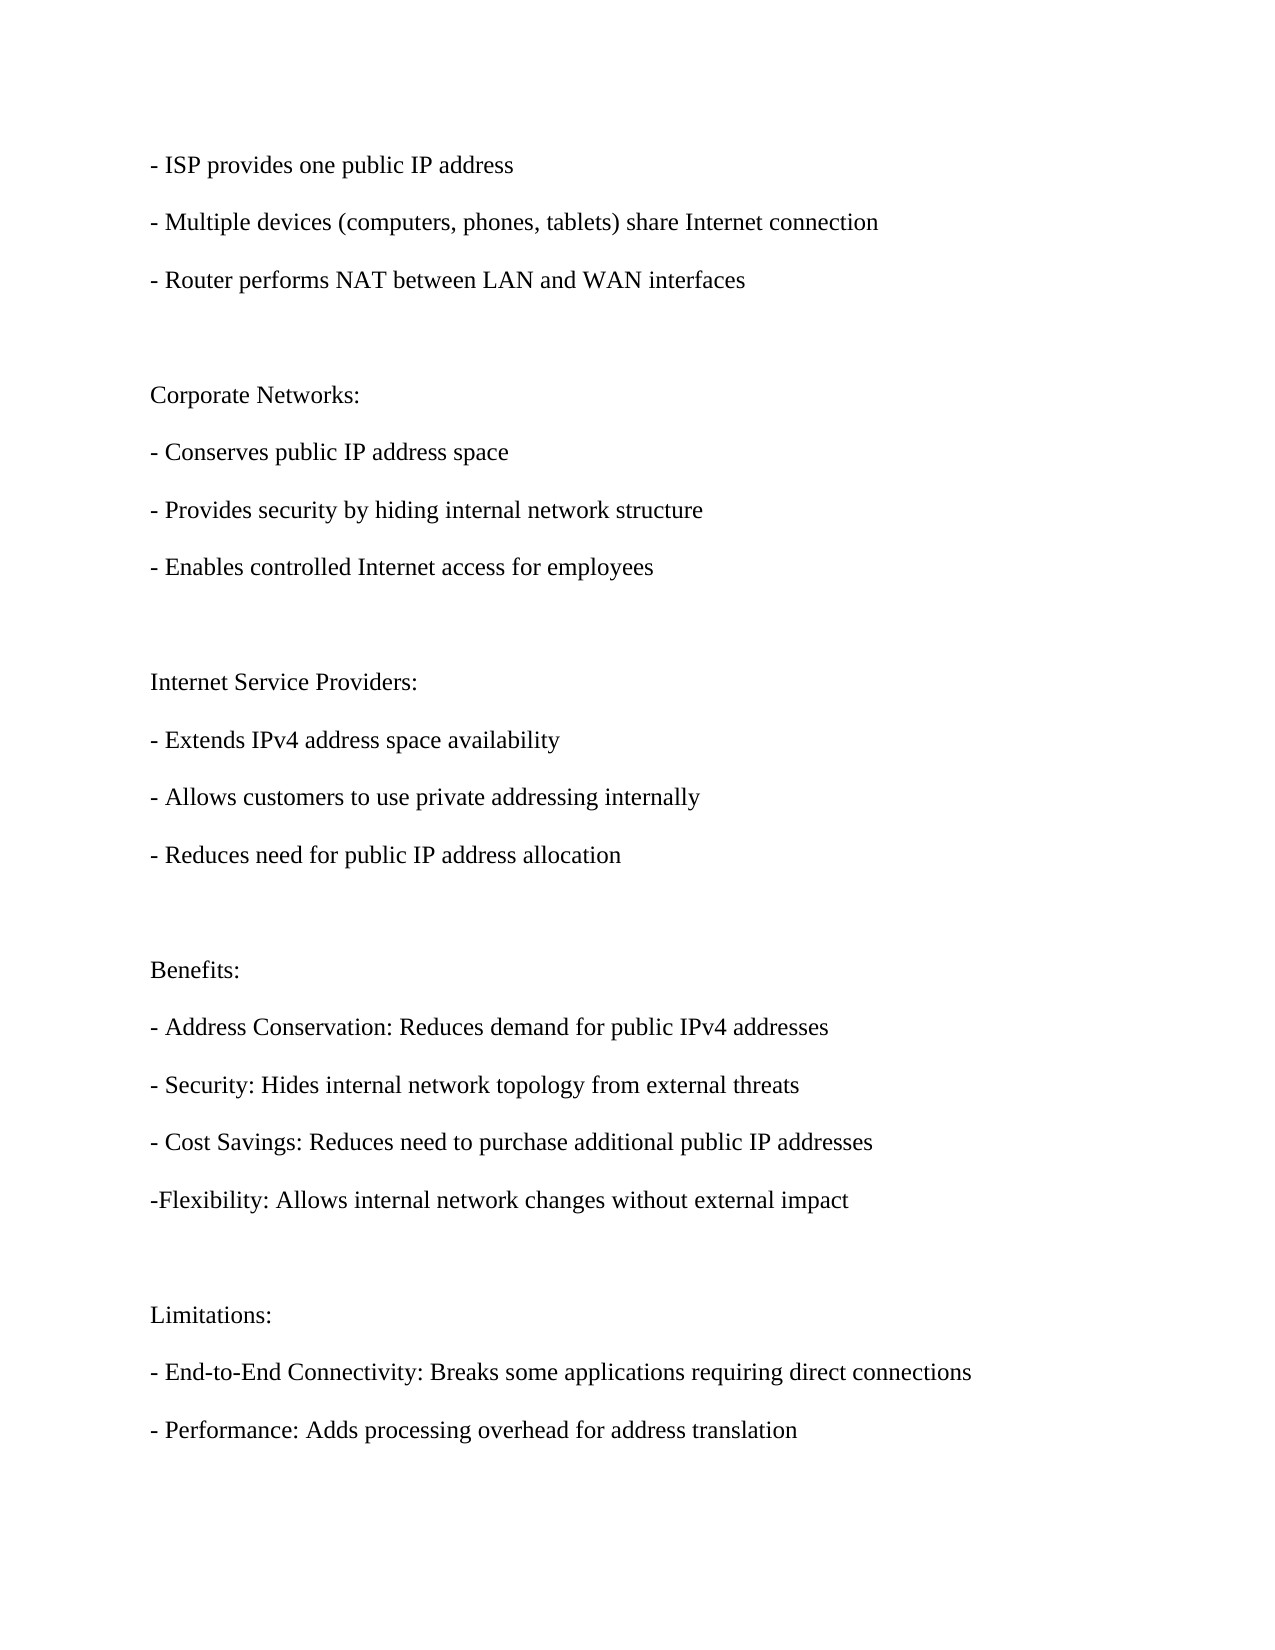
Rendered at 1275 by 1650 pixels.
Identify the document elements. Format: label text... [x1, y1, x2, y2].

text Internet Service Providers: [150, 667, 1125, 696]
text - Cost Savings: Reduces need to purchase additional public IP addresses [150, 1127, 1125, 1156]
text - Router performs NAT between LAN and WAN interfaces [150, 265, 1125, 294]
text - Reduces need for public IP address allocation [150, 840, 1125, 869]
text -Flexibility: Allows internal network changes without external impact [150, 1185, 1125, 1214]
text - Address Conservation: Reduces demand for public IPv4 addresses [150, 1012, 1125, 1041]
text - Security: Hides internal network topology from external threats [150, 1070, 1125, 1099]
text - Extends IPv4 address space availability [150, 725, 1125, 754]
text - Performance: Adds processing overhead for address translation [150, 1415, 1125, 1444]
text Benefits: [150, 955, 1125, 984]
text - Enables controlled Internet access for employees [150, 552, 1125, 581]
text - ISP provides one public IP address [150, 150, 1125, 179]
text - Conserves public IP address space [150, 437, 1125, 466]
text Limitations: [150, 1300, 1125, 1329]
text - Multiple devices (computers, phones, tablets) share Internet connection [150, 207, 1125, 236]
text Corporate Networks: [150, 380, 1125, 409]
text - Provides security by hiding internal network structure [150, 495, 1125, 524]
text - Allows customers to use private addressing internally [150, 782, 1125, 811]
text - End-to-End Connectivity: Breaks some applications requiring direct connections [150, 1357, 1125, 1386]
